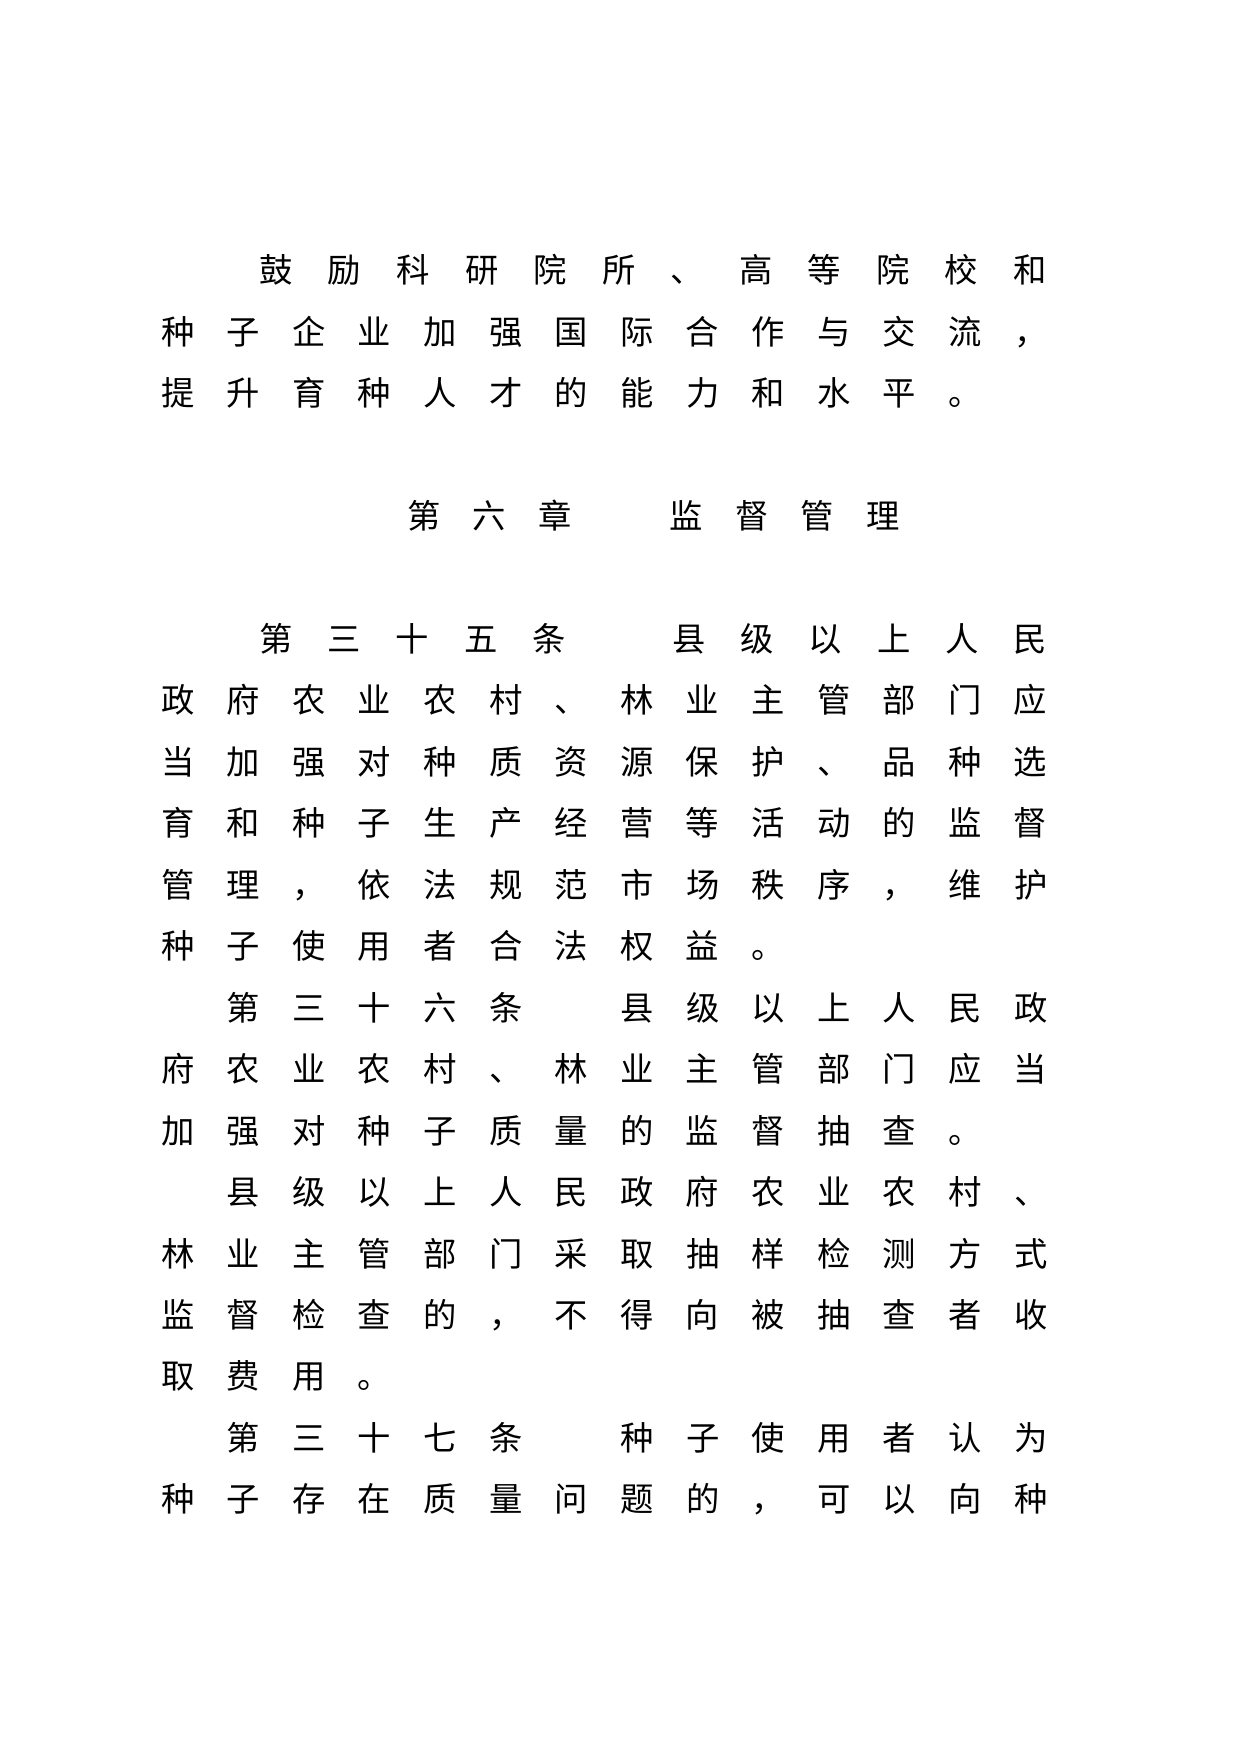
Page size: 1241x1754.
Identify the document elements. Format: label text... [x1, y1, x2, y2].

list 监督管理 [161, 483, 1079, 545]
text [161, 1405, 1079, 1528]
text 鼓励科研院所、高等院校和种子企业加强国际合作与交流，提升育种人才的能力和水平。 [161, 237, 1079, 422]
text 第三十五条 县级以上人民政府农业农村、林业主管部门应当加强对种质资源保护、品种选育和种子生产经营等活动的监督管理，依法规范市场秩序，维护种子使用者合法权益。 [161, 606, 1079, 975]
text 第三十六条 县级以上人民政府农业农村、林业主管部门应当加强对种子质量的监督抽查。 县级以上人民政府农业农村、林业主管部门采取抽样检测方式监督检查的，不得向被抽查者收取费用。 [161, 975, 1079, 1405]
